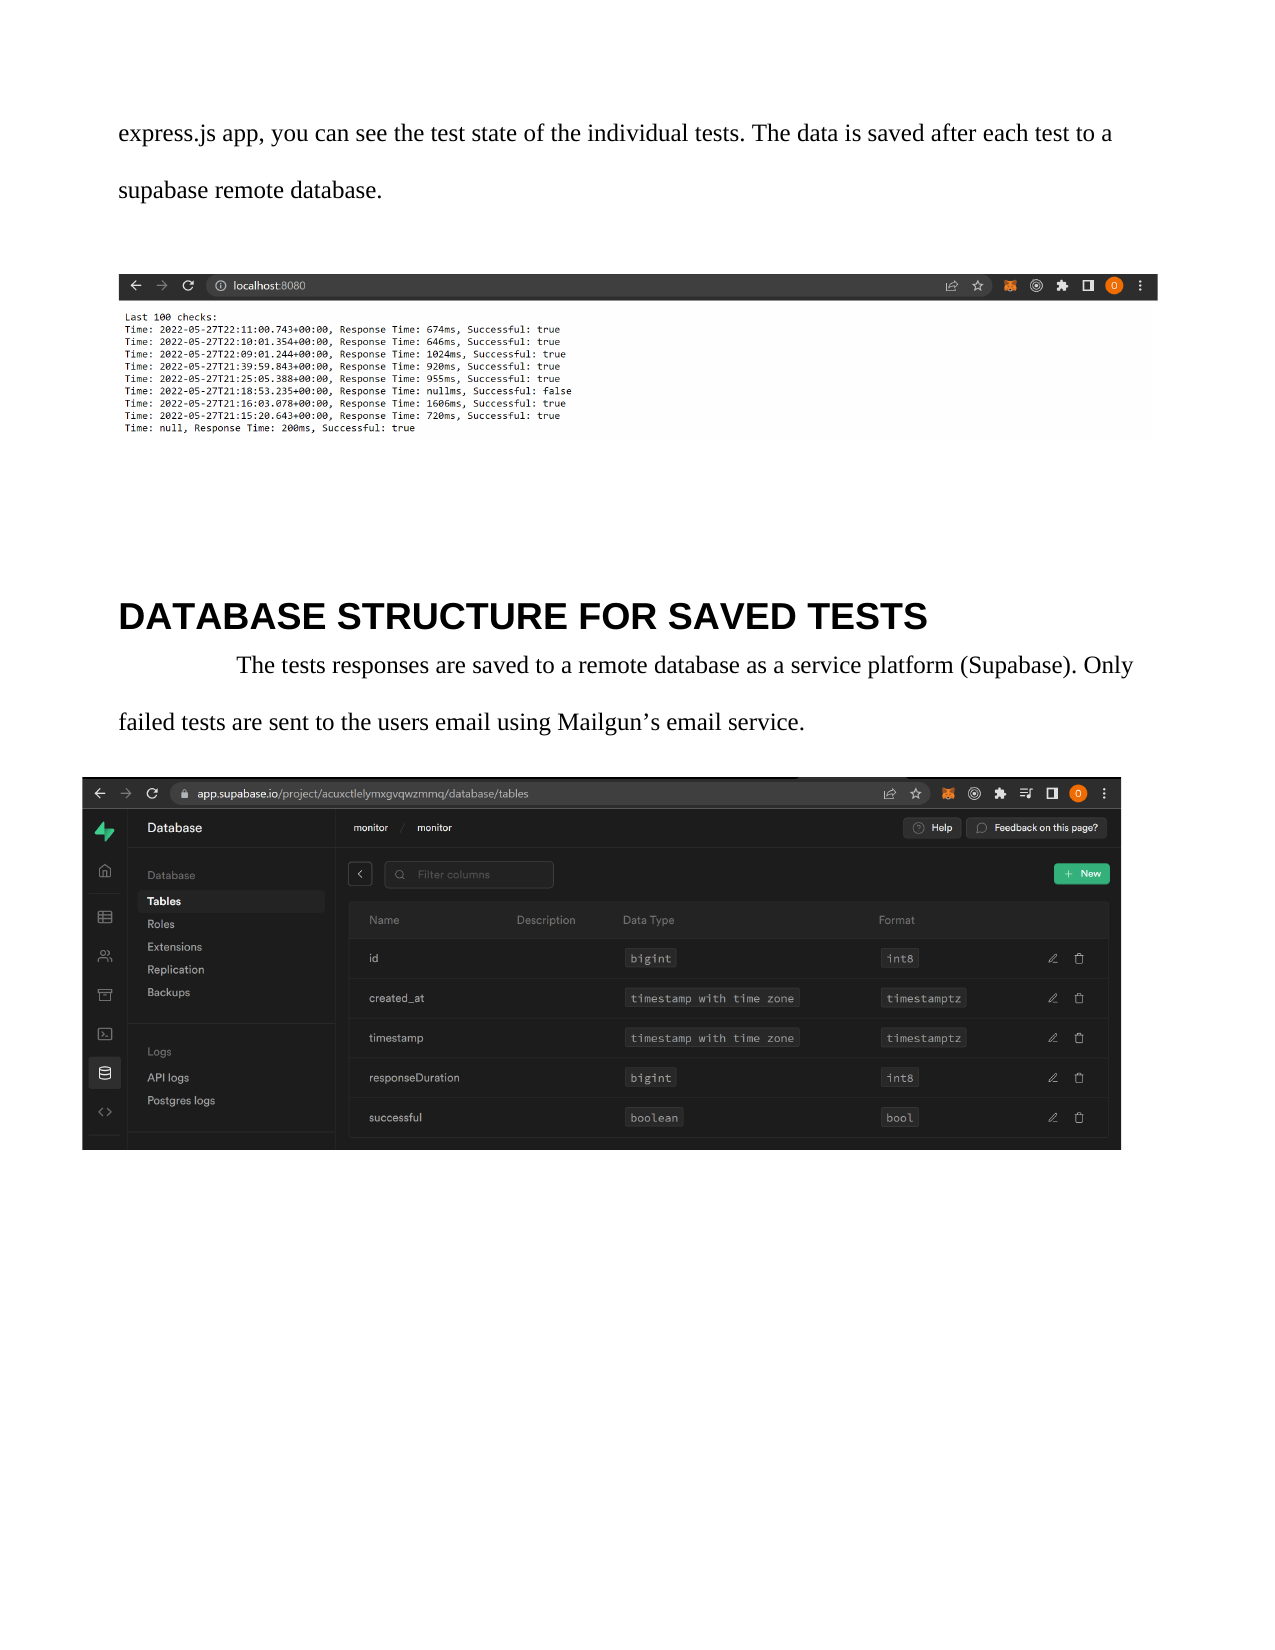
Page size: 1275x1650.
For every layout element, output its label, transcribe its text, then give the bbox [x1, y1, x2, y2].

subtitle DATABASE STRUCTURE FOR SAVED TESTS [118, 594, 1157, 637]
picture [82, 777, 1122, 1150]
text The tests responses are saved to a remote database as a service platform (Supabase). Only failed tests are sent to the users email using Mailgun’s email service. [118, 650, 1157, 736]
picture [118, 274, 1158, 440]
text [118, 118, 1157, 204]
